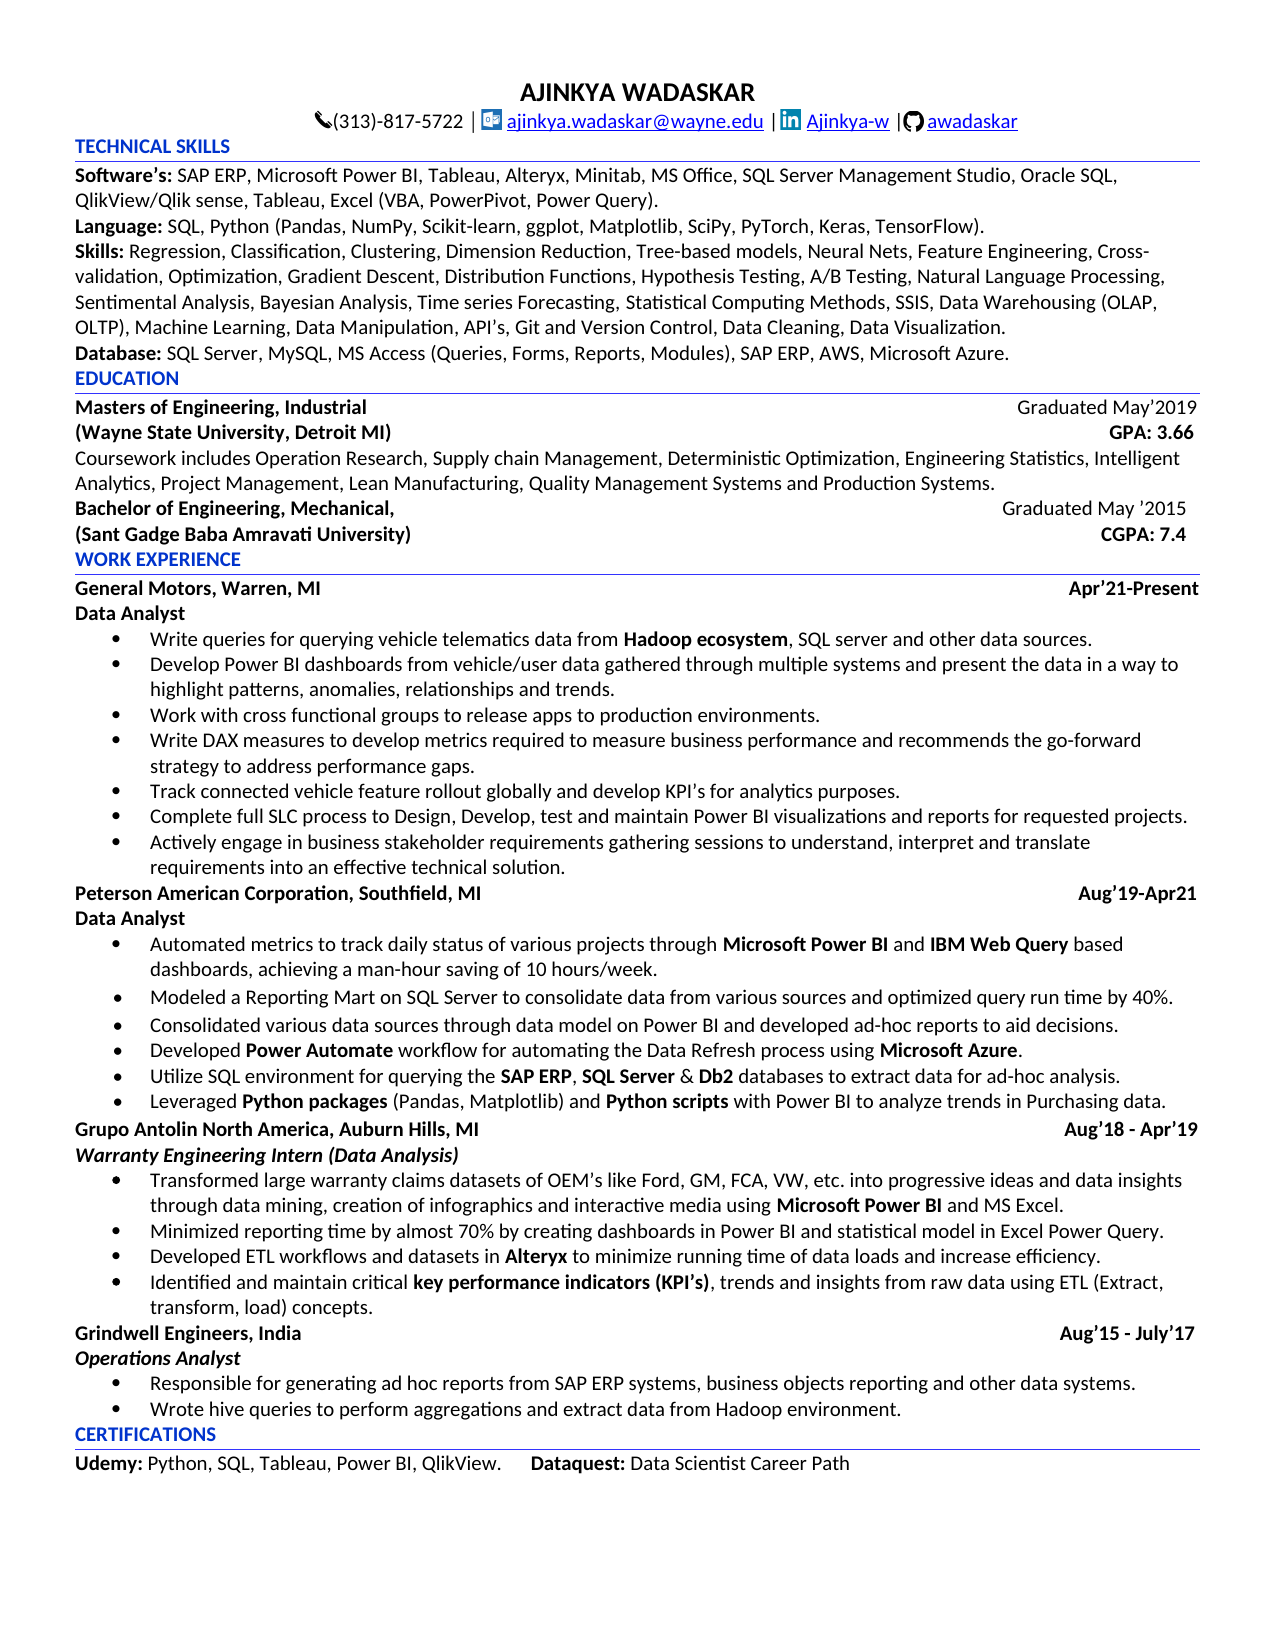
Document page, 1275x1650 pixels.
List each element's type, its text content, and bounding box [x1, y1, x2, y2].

list Wrote hive queries to perform aggregations and extract data from Hadoop environment. [112, 1396, 1200, 1421]
text Database: SQL Server, MySQL, MS Access (Queries, Forms, Reports, Modules), SAP ERP, AWS, Microsoft Azure. [75, 340, 1200, 365]
text (Sant Gadge Baba Amravati University) CGPA: 7.4 [75, 521, 1200, 546]
list Write DAX measures to develop metrics required to measure business performance and recommends the go-forward strategy to address performance gaps. [112, 727, 1200, 778]
list Developed ETL workflows and datasets in Alteryx to minimize running time of data loads and increase efficiency. [112, 1243, 1200, 1269]
text Coursework includes Operation Research, Supply chain Management, Deterministic Optimization, Engineering Statistics, Intelligent Analytics, Project Management, Lean Manufacturing, Quality Management Systems and Production Systems. [75, 445, 1200, 496]
list Track connected vehicle feature rollout globally and develop KPI’s for analytics purposes. [112, 778, 1200, 804]
text Grupo Antolin North America, Auburn Hills, MI Aug’18 - Apr’19 Warranty Engineering Intern (Data Analysis) [75, 1116, 1200, 1167]
picture [481, 109, 502, 130]
list Utilize SQL environment for querying the SAP ERP, SQL Server & Db2 databases to extract data for ad-hoc analysis. [112, 1063, 1200, 1088]
list Automated metrics to track daily status of various projects through Microsoft Power BI and IBM Web Query based dashboards, achieving a man-hour saving of 10 hours/week. [112, 931, 1200, 982]
text AJINKYA WADASKAR [75, 75, 1200, 108]
text Data Analyst [75, 905, 1200, 931]
text Software’s: SAP ERP, Microsoft Power BI, Tableau, Alteryx, Minitab, MS Office, SQL Server Management Studio, Oracle SQL, QlikView/Qlik sense, Tableau, Excel (VBA, PowerPivot, Power Query). [75, 162, 1200, 213]
text EDUCATION [75, 365, 1200, 393]
list Complete full SLC process to Design, Develop, test and maintain Power BI visualizations and reports for requested projects. [112, 804, 1200, 829]
text General Motors, Warren, MI Apr’21-Present [75, 575, 1200, 600]
list Transformed large warranty claims datasets of OEM’s like Ford, GM, FCA, VW, etc. into progressive ideas and data insights through data mining, creation of infographics and interactive media using Microsoft Power BI and MS Excel. [112, 1167, 1200, 1218]
text Udemy: Python, SQL, Tableau, Power BI, QlikView. Dataquest: Data Scientist Career Path [75, 1450, 1200, 1475]
text (313)-817-5722 │ ajinkya.wadaskar@wayne.edu | Ajinkya-w | awadaskar [75, 108, 1200, 133]
text Grindwell Engineers, India Aug’15 - July’17 Operations Analyst [75, 1320, 1200, 1371]
picture [313, 109, 334, 130]
list Leveraged Python packages (Pandas, Matplotlib) and Python scripts with Power BI to analyze trends in Purchasing data. [112, 1088, 1200, 1114]
list Developed Power Automate workflow for automating the Data Refresh process using Microsoft Azure. [112, 1038, 1200, 1063]
text CERTIFICATIONS [75, 1421, 1200, 1449]
list Responsible for generating ad hoc reports from SAP ERP systems, business objects reporting and other data systems. [112, 1371, 1200, 1396]
list Minimized reporting time by almost 70% by creating dashboards in Power BI and statistical model in Excel Power Query. [112, 1218, 1200, 1243]
text Bachelor of Engineering, Mechanical, Graduated May ’2015 [75, 496, 1200, 521]
list Identified and maintain critical key performance indicators (KPI’s), trends and insights from raw data using ETL (Extract, transform, load) concepts. [112, 1269, 1200, 1320]
text WORK EXPERIENCE [75, 546, 1200, 574]
picture [789, 117, 798, 127]
text • Modeled a Reporting Mart on SQL Server to consolidate data from various sources and optimized query run time by 40%. [75, 984, 1200, 1009]
list Consolidated various data sources through data model on Power BI and developed ad-hoc reports to aid decisions. [112, 1012, 1200, 1038]
list Write queries for querying vehicle telematics data from Hadoop ecosystem, SQL server and other data sources. [112, 626, 1200, 651]
text Skills: Regression, Classification, Clustering, Dimension Reduction, Tree-based models, Neural Nets, Feature Engineering, Cross-validation, Optimization, Gradient Descent, Distribution Functions, Hypothesis Testing, A/B Testing, Natural Language Processing, Sentimental Analysis, Bayesian Analysis, Time series Forecasting, Statistical Computing Methods, SSIS, Data Warehousing (OLAP, OLTP), Machine Learning, Data Manipulation, API’s, Git and Version Control, Data Cleaning, Data Visualization. [75, 238, 1200, 340]
text Data Analyst [75, 600, 1200, 626]
text Masters of Engineering, Industrial Graduated May’2019 (Wayne State University, Detroit MI) GPA: 3.66 [75, 394, 1200, 445]
text Peterson American Corporation, Southfield, MI Aug’19-Apr21 [75, 880, 1200, 905]
list Develop Power BI dashboards from vehicle/user data gathered through multiple systems and present the data in a way to highlight patterns, anomalies, relationships and trends. [112, 651, 1200, 702]
text Language: SQL, Python (Pandas, NumPy, Scikit-learn, ggplot, Matplotlib, SciPy, PyTorch, Keras, TensorFlow). [75, 213, 1200, 238]
text TECHNICAL SKILLS [75, 133, 1200, 161]
picture [903, 111, 924, 132]
list Actively engage in business stakeholder requirements gathering sessions to understand, interpret and translate requirements into an effective technical solution. [112, 829, 1200, 880]
list Work with cross functional groups to release apps to production environments. [112, 702, 1200, 727]
